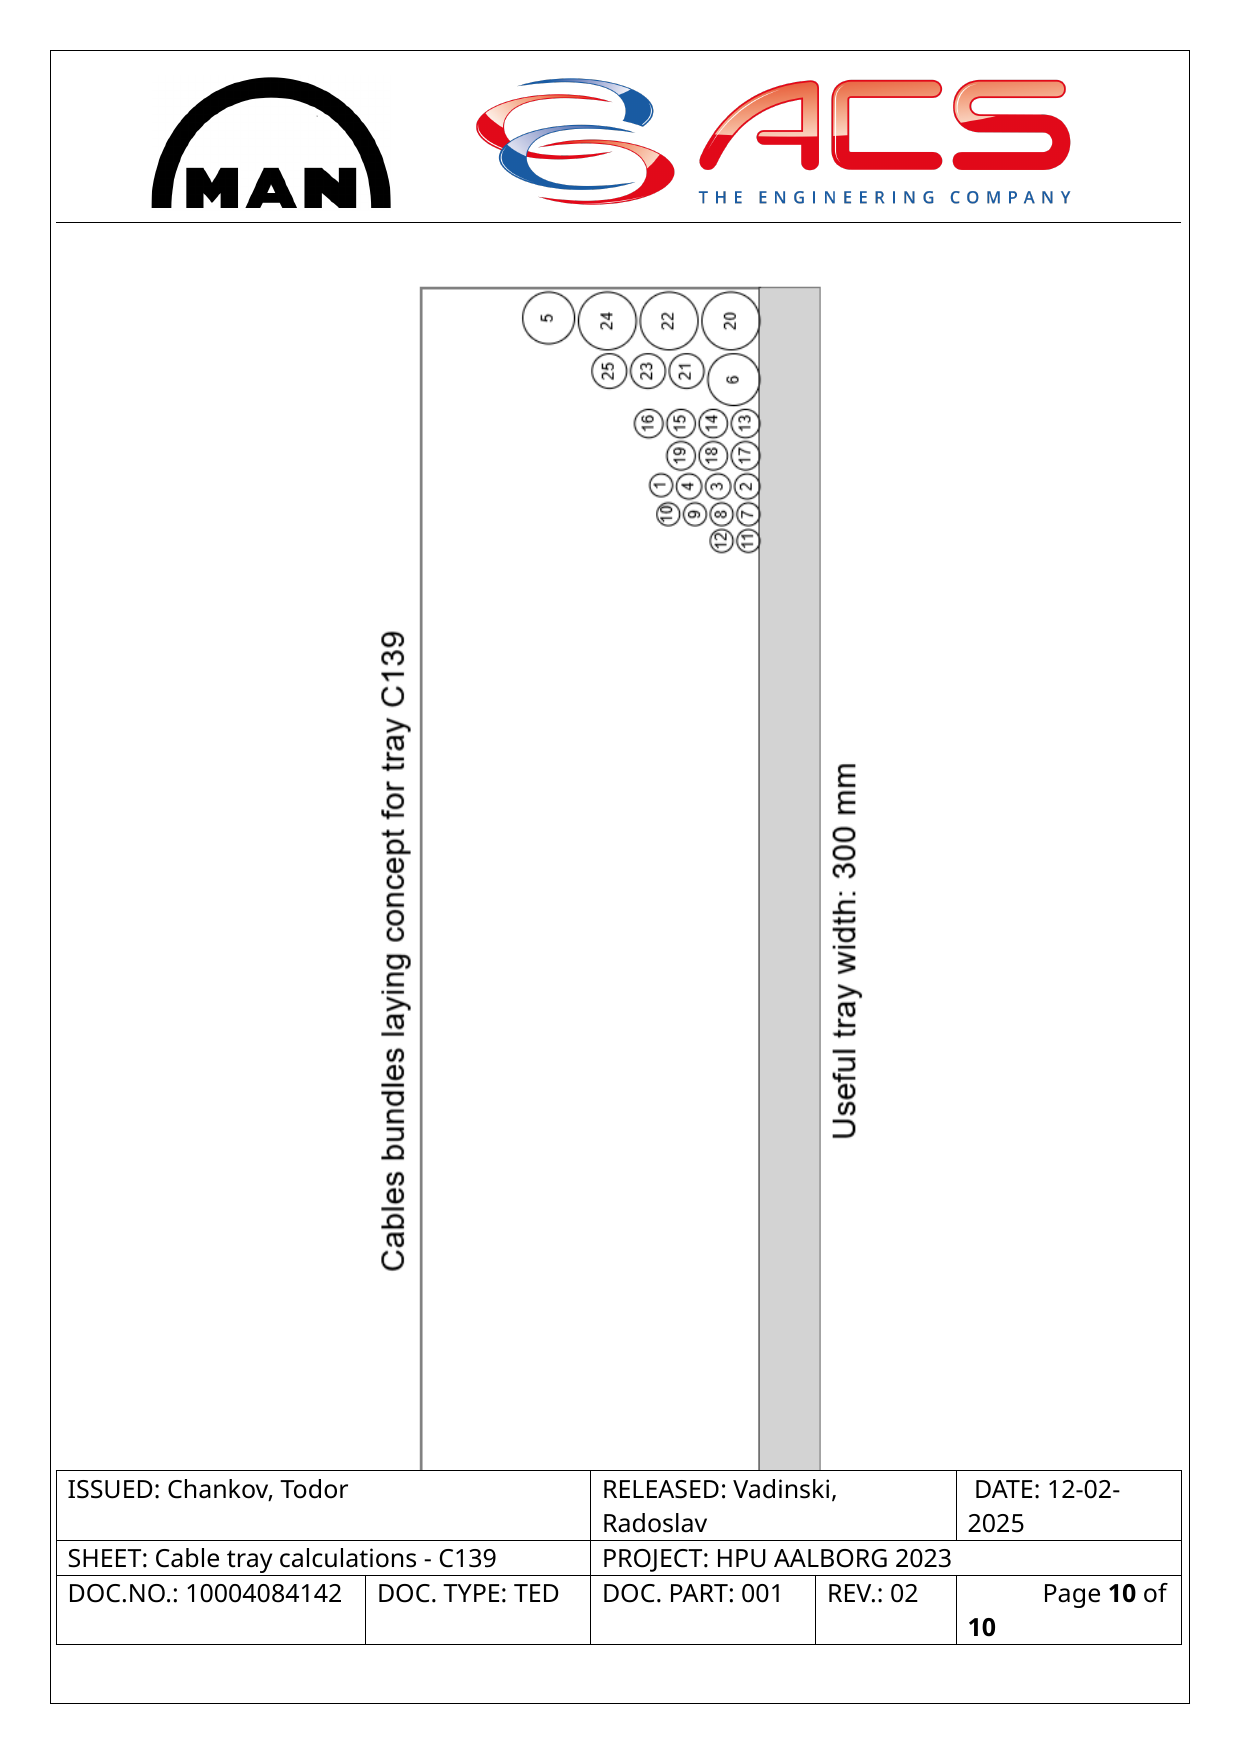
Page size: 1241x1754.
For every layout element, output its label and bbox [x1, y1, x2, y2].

picture [151, 75, 391, 211]
picture [475, 75, 1086, 211]
